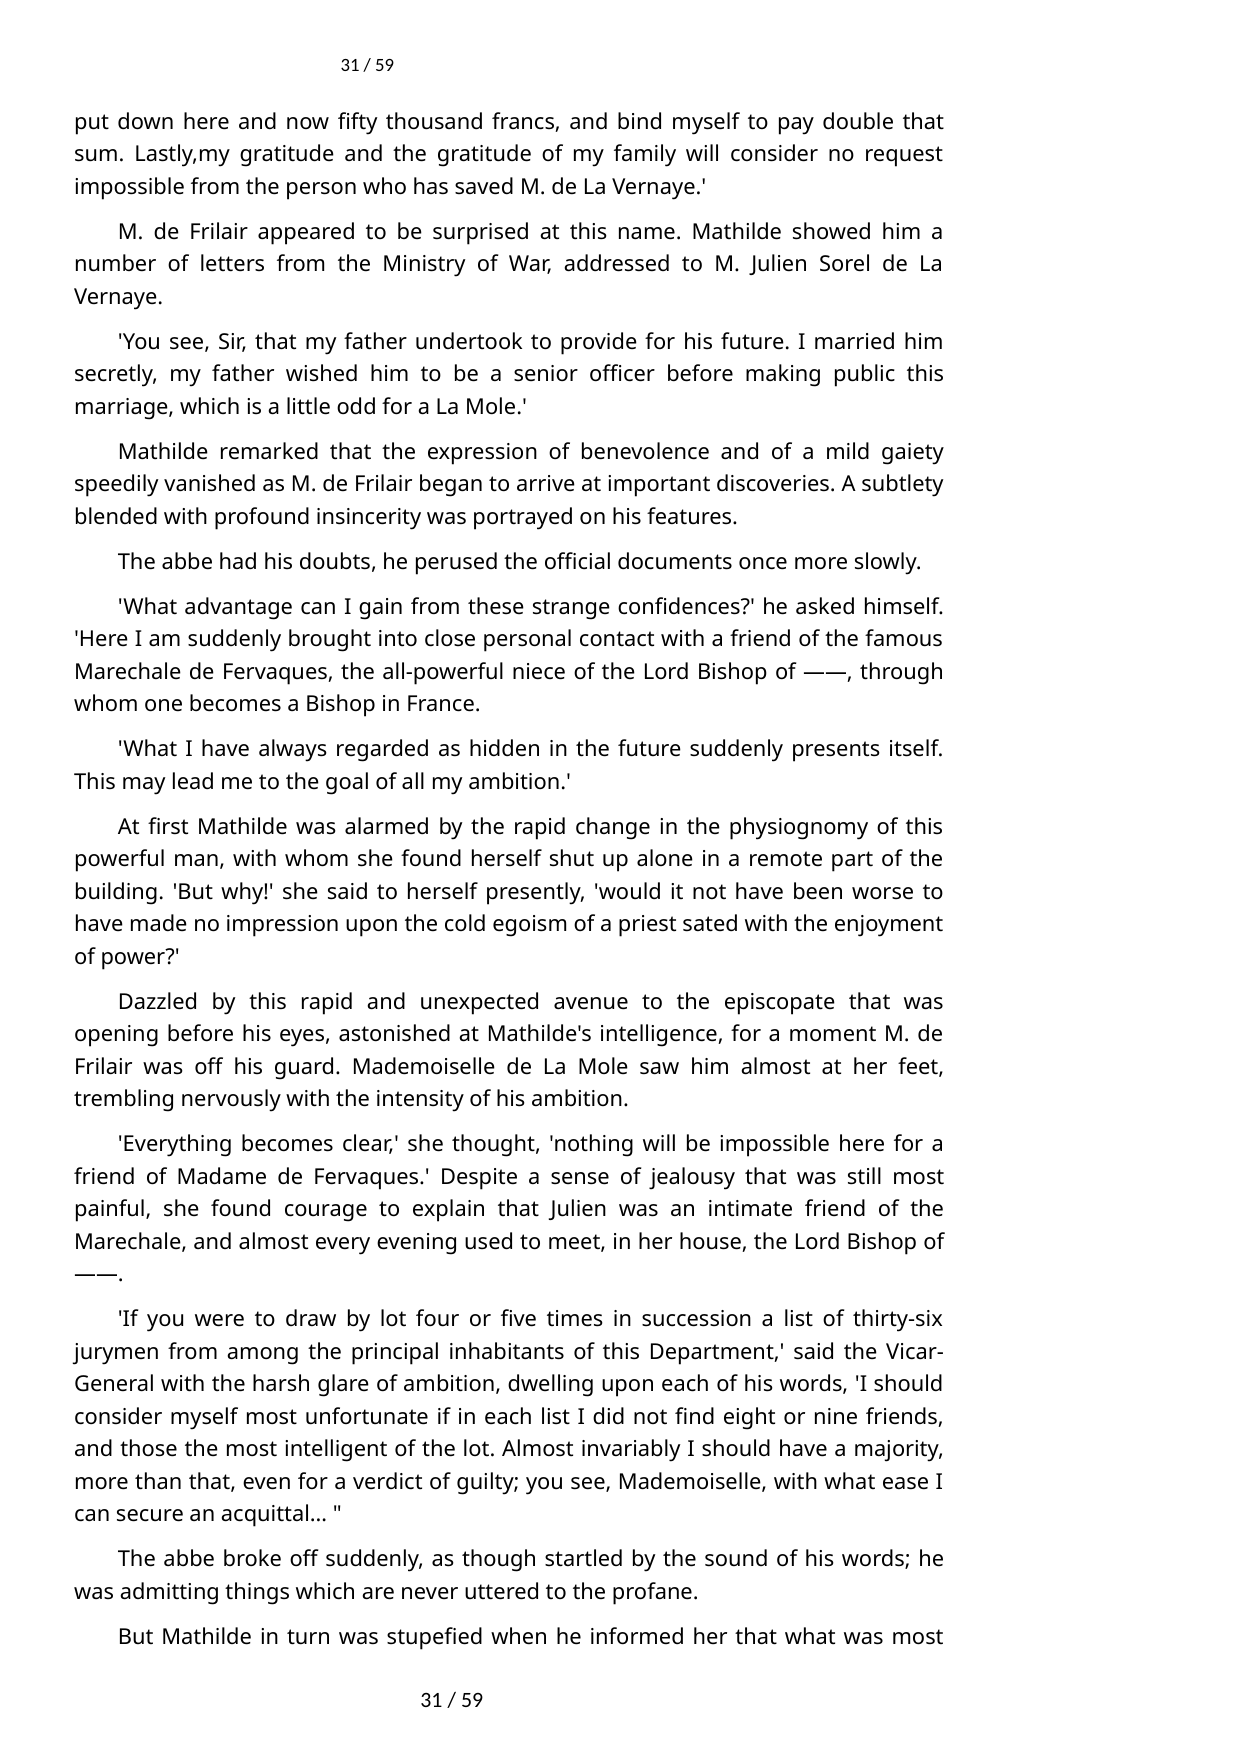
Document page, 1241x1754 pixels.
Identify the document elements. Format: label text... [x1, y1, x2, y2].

text 'If you were to draw by lot four or five times in succession a list of thirty-six jurymen from among the principal inhabitants of this Department,' said the Vicar-General with the harsh glare of ambition, dwelling upon each of his words, 'I should consider myself most unfortunate if in each list I did not find eight or nine friends, and those the most intelligent of the lot. Almost invariably I should have a majority, more than that, even for a verdict of guilty; you see, Mademoiselle, with what ease I can secure an acquittal… " [74, 1302, 945, 1529]
text M. de Frilair appeared to be surprised at this name. Mathilde showed him a number of letters from the Ministry of War, addressed to M. Julien Sorel de La Vernaye. [74, 214, 945, 312]
text 'What I have always regarded as hidden in the future suddenly presents itself. This may lead me to the goal of all my ambition.' [74, 732, 945, 797]
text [74, 1619, 945, 1652]
text 'Everything becomes clear,' she thought, 'nothing will be impossible here for a friend of Madame de Fervaques.' Despite a sense of jealousy that was still most painful, she found courage to explain that Julien was an intimate friend of the Marechale, and almost every evening used to meet, in her house, the Lord Bishop of ——. [74, 1127, 945, 1289]
text The abbe broke off suddenly, as though startled by the sound of his words; he was admitting things which are never uttered to the profane. [74, 1542, 945, 1607]
text Mathilde remarked that the expression of benevolence and of a mild gaiety speedily vanished as M. de Frilair began to arrive at important discoveries. A subtlety blended with profound insincerity was portrayed on his features. [74, 434, 945, 532]
text 'What advantage can I gain from these strange confidences?' he asked himself. 'Here I am suddenly brought into close personal contact with a friend of the famous Marechale de Fervaques, the all-powerful niece of the Lord Bishop of ——, through whom one becomes a Bishop in France. [74, 589, 945, 719]
text 'You see, Sir, that my father undertook to provide for his future. I married him secretly, my father wished him to be a senior officer before making public this marriage, which is a little odd for a La Mole.' [74, 324, 945, 422]
text The abbe had his doubts, he perused the official documents once more slowly. [74, 544, 945, 577]
text Dazzled by this rapid and unexpected avenue to the episcopate that was opening before his eyes, astonished at Mathilde's intelligence, for a moment M. de Frilair was off his guard. Mademoiselle de La Mole saw him almost at her feet, trembling nervously with the intensity of his ambition. [74, 984, 945, 1114]
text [74, 104, 945, 202]
text At first Mathilde was alarmed by the rapid change in the physiognomy of this powerful man, with whom she found herself shut up alone in a remote part of the building. 'But why!' she said to herself presently, 'would it not have been worse to have made no impression upon the cold egoism of a priest sated with the enjoyment of power?' [74, 809, 945, 972]
